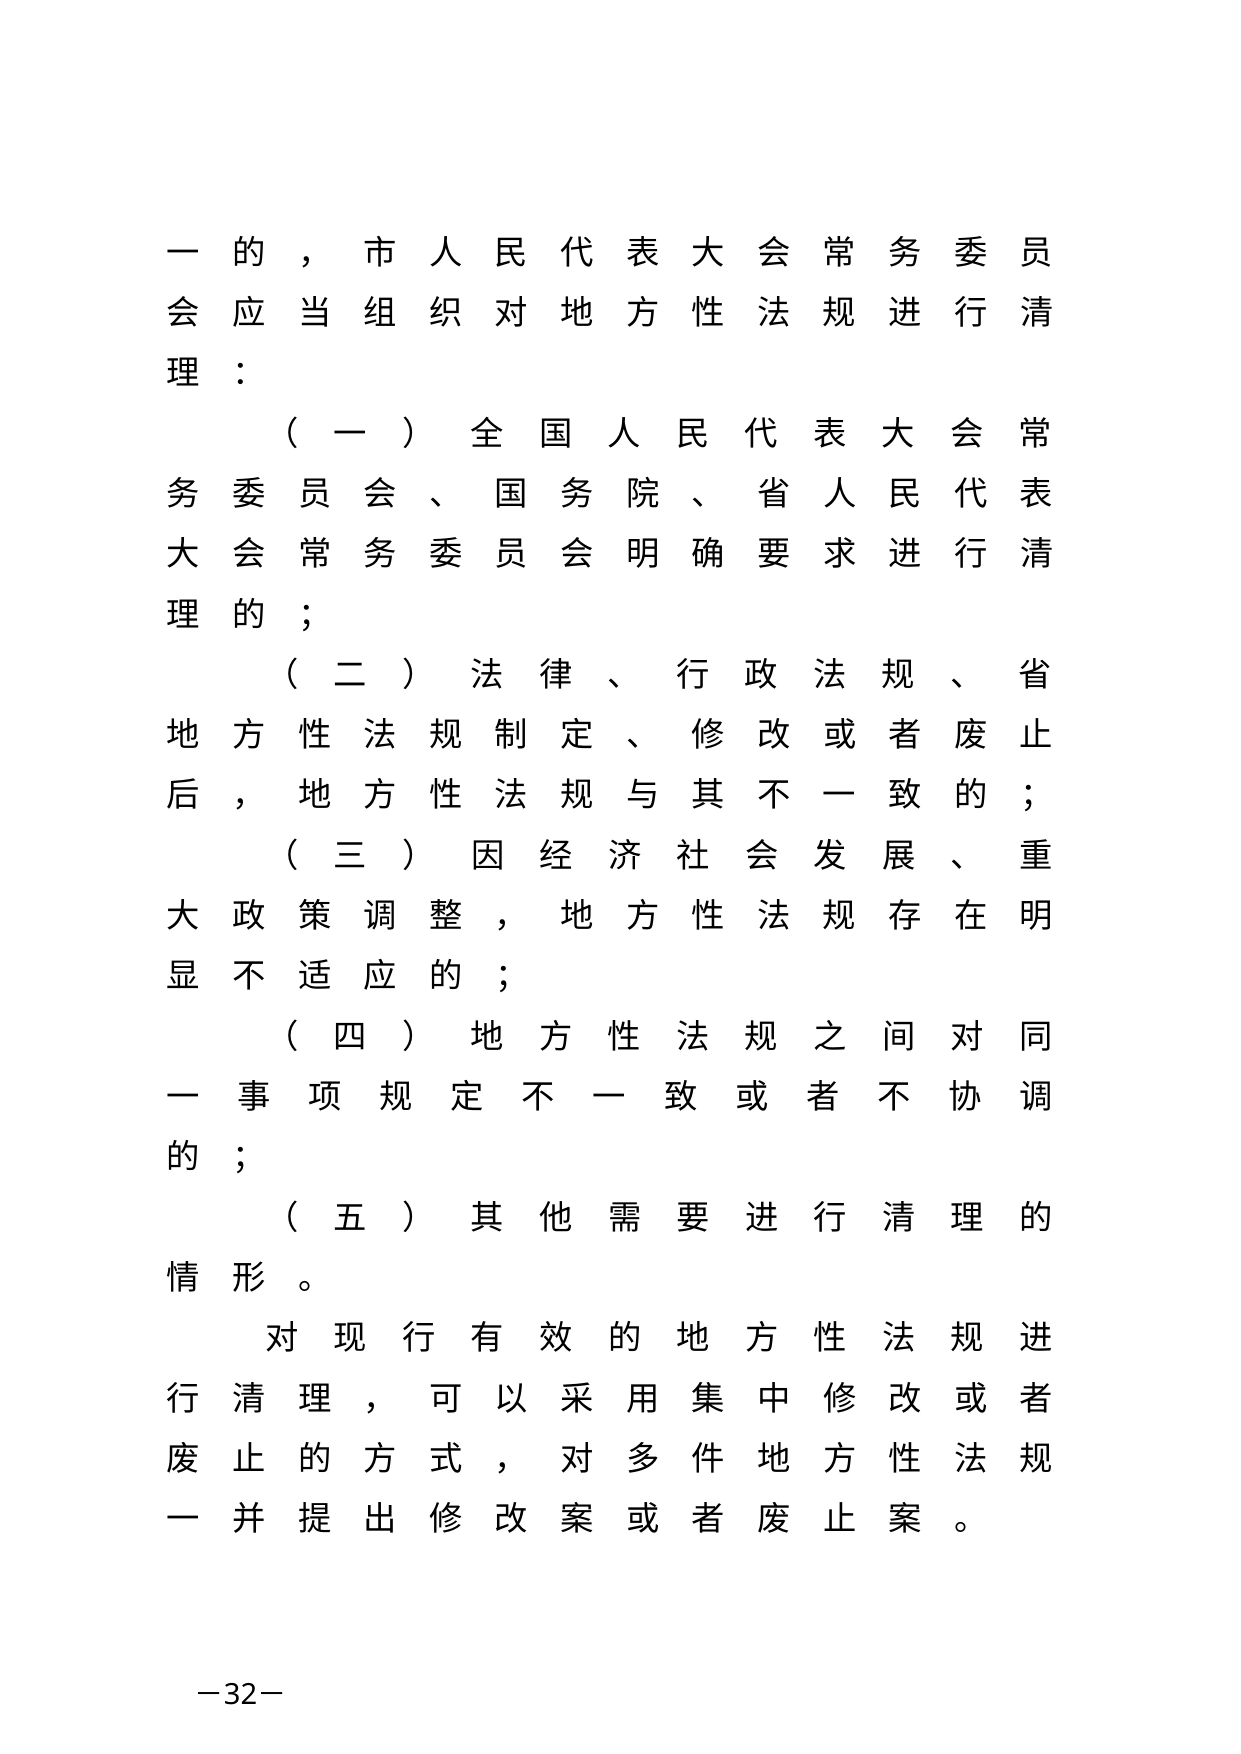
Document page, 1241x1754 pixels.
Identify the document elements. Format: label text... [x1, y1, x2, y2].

text （三）因经济社会发展、重大政策调整，地方性法规存在明显不适应的； [167, 822, 1085, 1003]
text 对现行有效的地方性法规进行清理，可以采用集中修改或者废止的方式，对多件地方性法规一并提出修改案或者废止案。 [167, 1305, 1085, 1546]
text （四）地方性法规之间对同一事项规定不一致或者不协调的； [167, 1003, 1085, 1184]
text （二）法律、行政法规、省地方性法规制定、修改或者废止后，地方性法规与其不一致的； [167, 642, 1085, 822]
text （五）其他需要进行清理的情形。 [167, 1184, 1085, 1305]
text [167, 219, 1085, 400]
text （一）全国人民代表大会常务委员会、国务院、省人民代表大会常务委员会明确要求进行清理的； [167, 400, 1085, 642]
